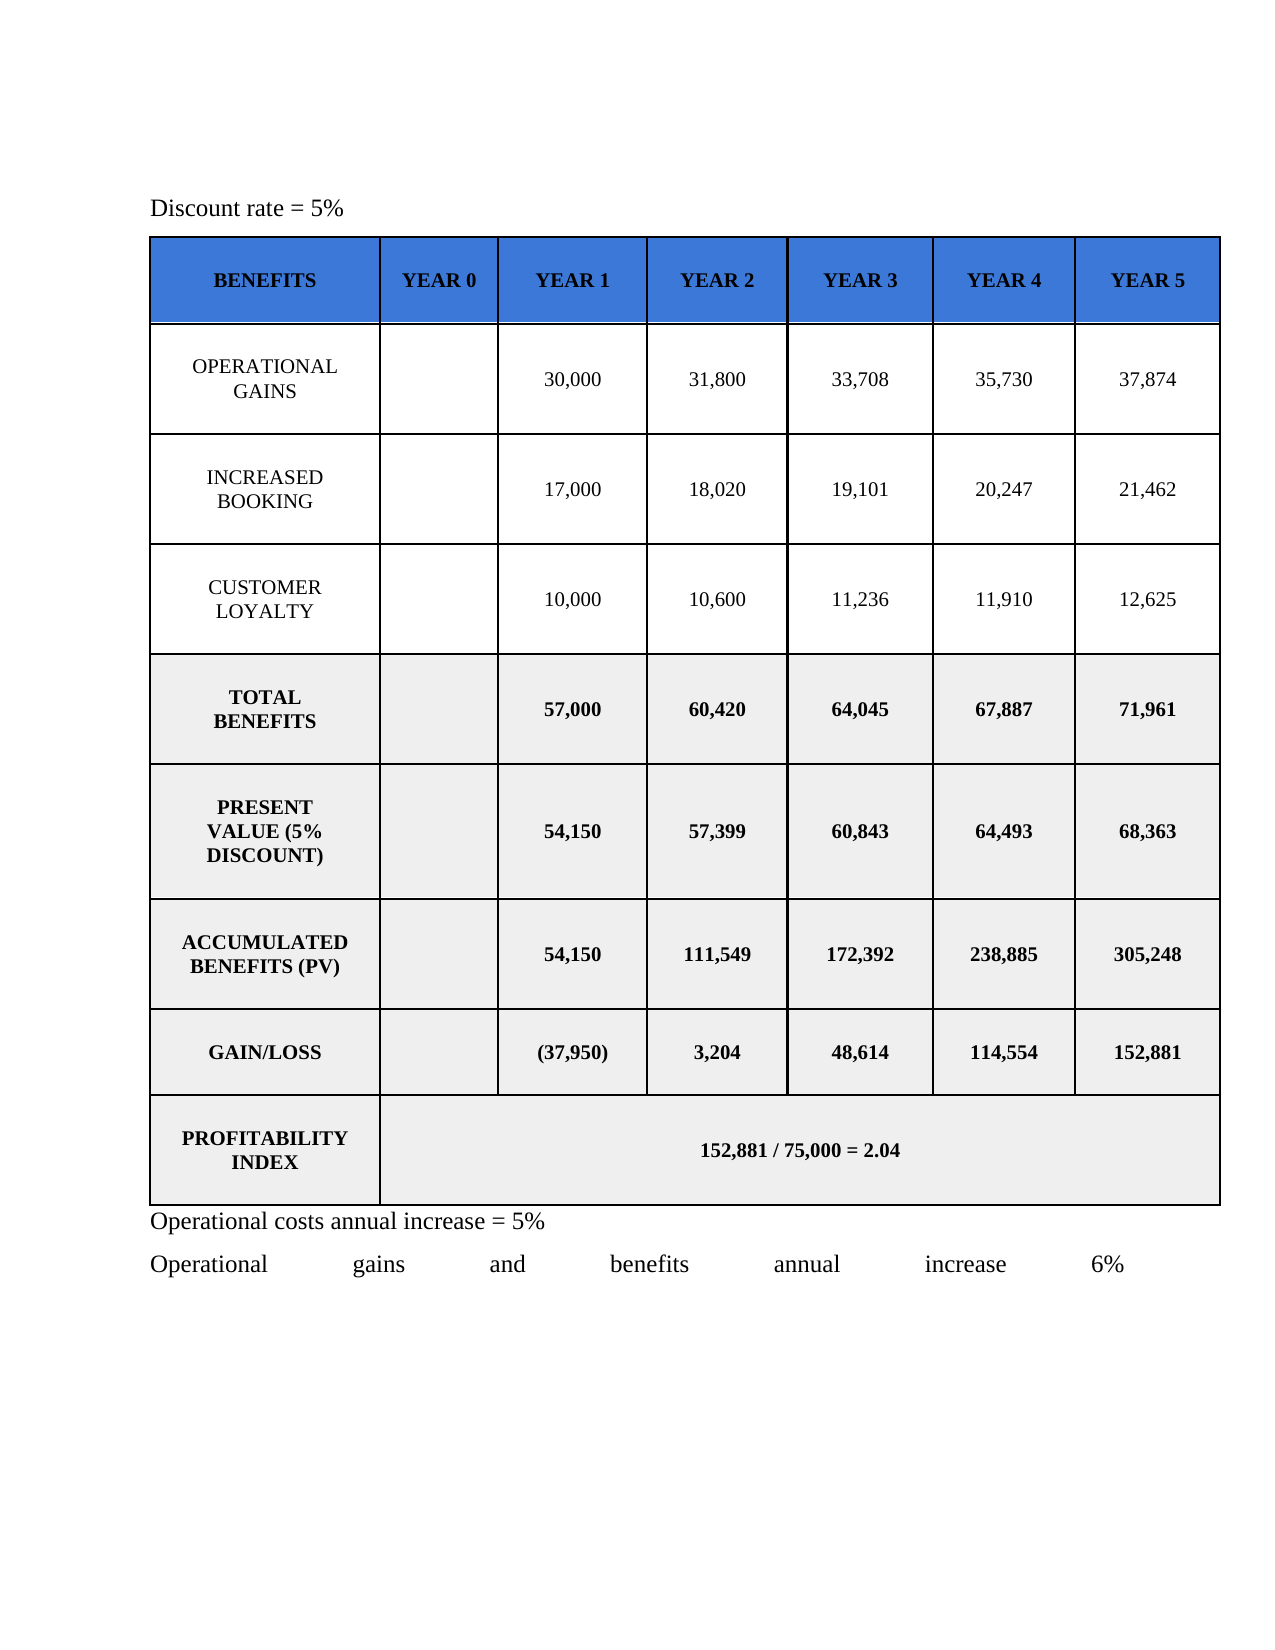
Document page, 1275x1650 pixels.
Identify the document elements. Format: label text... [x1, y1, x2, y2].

table_cell INCREASED BOOKING [151, 435, 379, 543]
table_cell [381, 545, 497, 653]
table_cell 10,600 [648, 545, 786, 653]
table_cell 60,420 [648, 655, 786, 763]
table_cell 68,363 [1076, 765, 1219, 897]
table_cell 114,554 [934, 1010, 1074, 1094]
table_header YEAR 5 [1076, 238, 1219, 322]
text Discount rate = 5% [150, 193, 1125, 222]
table_cell TOTAL BENEFITS [151, 655, 379, 763]
table_cell 172,392 [789, 900, 932, 1008]
table_cell 11,910 [934, 545, 1074, 653]
table_cell [381, 1010, 497, 1094]
table_header BENEFITS [151, 238, 379, 322]
table_cell GAIN/LOSS [151, 1010, 379, 1094]
table_cell [381, 435, 497, 543]
table_cell 48,614 [789, 1010, 932, 1094]
table_cell 18,020 [648, 435, 786, 543]
table_header YEAR 2 [648, 238, 786, 322]
table_cell 152,881 [1076, 1010, 1219, 1094]
table_cell ACCUMULATED BENEFITS (PV) [151, 900, 379, 1008]
table_cell 54,150 [499, 900, 646, 1008]
table_cell 37,874 [1076, 325, 1219, 433]
table_cell 17,000 [499, 435, 646, 543]
table_cell 33,708 [789, 325, 932, 433]
table_header YEAR 0 [381, 238, 497, 322]
table_cell 305,248 [1076, 900, 1219, 1008]
text Operational costs annual increase = 5% [150, 1206, 1125, 1235]
table_cell [381, 900, 497, 1008]
table_cell 11,236 [789, 545, 932, 653]
table_header YEAR 4 [934, 238, 1074, 322]
table_cell 152,881 / 75,000 = 2.04 [381, 1096, 1219, 1204]
table_cell 57,000 [499, 655, 646, 763]
table_cell 71,961 [1076, 655, 1219, 763]
table_cell 64,045 [789, 655, 932, 763]
table_cell PROFITABILITY INDEX [151, 1096, 379, 1204]
table_cell [381, 765, 497, 897]
table_cell 31,800 [648, 325, 786, 433]
table_cell 12,625 [1076, 545, 1219, 653]
table_cell 19,101 [789, 435, 932, 543]
table_cell 238,885 [934, 900, 1074, 1008]
table_cell 3,204 [648, 1010, 786, 1094]
table_cell [381, 325, 497, 433]
table_cell 54,150 [499, 765, 646, 897]
table_cell CUSTOMER LOYALTY [151, 545, 379, 653]
table_cell 20,247 [934, 435, 1074, 543]
table_cell OPERATIONAL GAINS [151, 325, 379, 433]
table_cell 67,887 [934, 655, 1074, 763]
table_cell 64,493 [934, 765, 1074, 897]
table_cell 111,549 [648, 900, 786, 1008]
table_cell PRESENT VALUE (5% DISCOUNT) [151, 765, 379, 897]
text Operational gains and benefits annual increase 6% [150, 1249, 1125, 1317]
table_cell 10,000 [499, 545, 646, 653]
table_header YEAR 1 [499, 238, 646, 322]
table_cell (37,950) [499, 1010, 646, 1094]
table_cell [381, 655, 497, 763]
table_cell 35,730 [934, 325, 1074, 433]
table_cell 57,399 [648, 765, 786, 897]
table_cell 60,843 [789, 765, 932, 897]
table_cell 21,462 [1076, 435, 1219, 543]
table_header YEAR 3 [789, 238, 932, 322]
table_cell 30,000 [499, 325, 646, 433]
